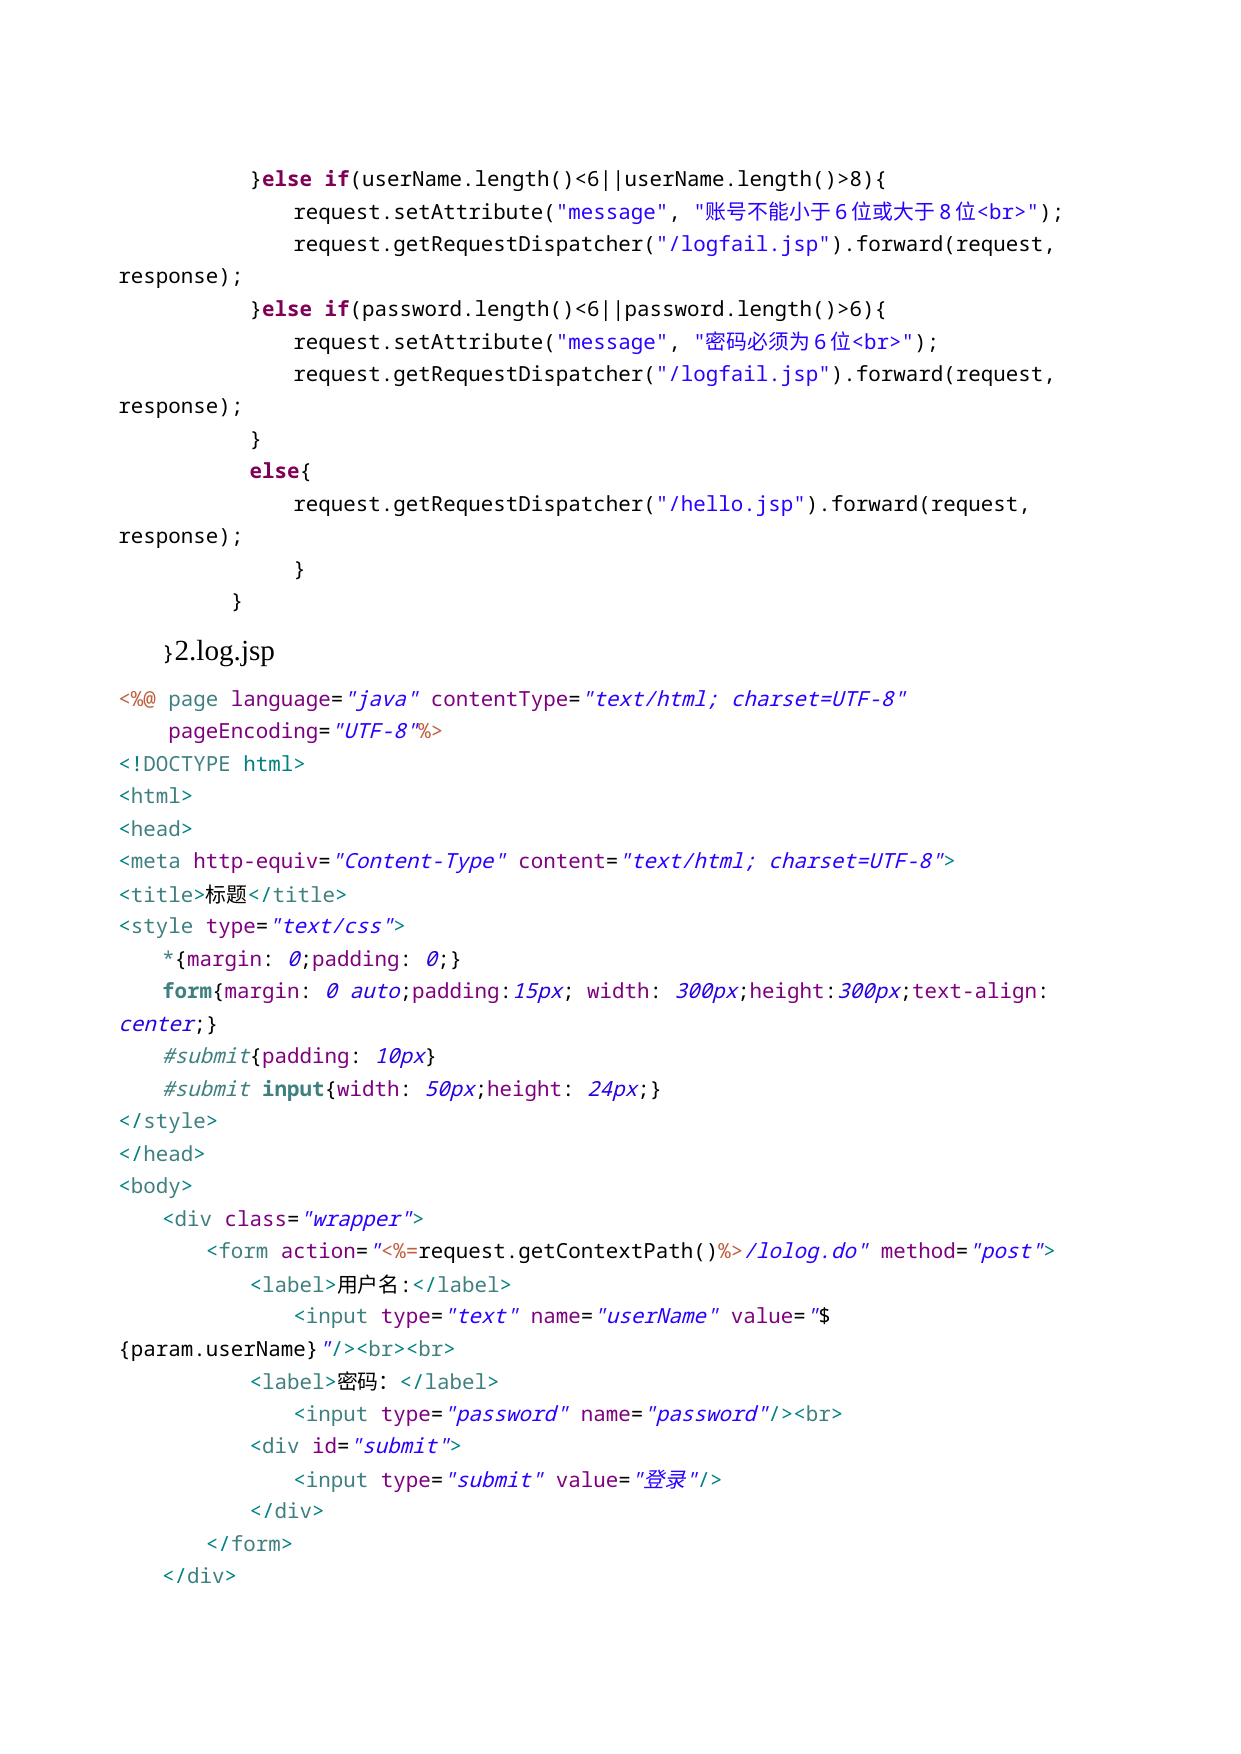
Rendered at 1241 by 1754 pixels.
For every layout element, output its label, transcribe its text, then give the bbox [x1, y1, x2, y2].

text <style type="text/css"> [118, 909, 1093, 942]
text pageEncoding="UTF-8"%> [118, 714, 1093, 747]
text <form action="<%=request.getContextPath()%>/lolog.do" method="post"> [118, 1234, 1093, 1267]
text }2.log.jsp [118, 617, 1093, 682]
text <title>标题</title> [118, 877, 1093, 909]
text </div> [118, 1559, 1093, 1592]
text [118, 227, 1093, 292]
text request.setAttribute("message", "账号不能小于6位或大于8位<br>"); [118, 194, 1093, 227]
text </form> [118, 1527, 1093, 1559]
text <div class="wrapper"> [118, 1202, 1093, 1234]
text <html> [118, 779, 1093, 812]
text </div> [118, 1494, 1093, 1527]
text <input type="password" name="password"/><br> [118, 1397, 1093, 1429]
text <input type="submit" value="登录"/> [118, 1462, 1093, 1494]
text <!DOCTYPE html> [118, 747, 1093, 779]
text } [118, 422, 1093, 454]
text } [118, 584, 1093, 617]
text } [118, 552, 1093, 584]
text }else if(userName.length()<6||userName.length()>8){ [118, 162, 1093, 194]
text <meta http-equiv="Content-Type" content="text/html; charset=UTF-8"> [118, 844, 1093, 877]
text <div id="submit"> [118, 1429, 1093, 1462]
text <head> [118, 812, 1093, 844]
text form{margin: 0 auto;padding:15px; width: 300px;height:300px;text-align: center;} [118, 974, 1093, 1039]
text request.getRequestDispatcher("/logfail.jsp").forward(request, response); [118, 357, 1093, 422]
text </head> [118, 1137, 1093, 1169]
text request.getRequestDispatcher("/hello.jsp").forward(request, response); [118, 487, 1093, 552]
text <input type="text" name="userName" value="${param.userName}"/><br><br> [118, 1299, 1093, 1364]
text *{margin: 0;padding: 0;} [118, 942, 1093, 974]
text #submit{padding: 10px} [118, 1039, 1093, 1072]
text <label>密码：</label> [118, 1364, 1093, 1397]
text }else if(password.length()<6||password.length()>6){ [118, 292, 1093, 324]
text <label>用户名:</label> [118, 1267, 1093, 1299]
text <%@ page language="java" contentType="text/html; charset=UTF-8" [118, 682, 1093, 714]
text else{ [118, 454, 1093, 487]
text request.setAttribute("message", "密码必须为6位<br>"); [118, 324, 1093, 357]
text #submit input{width: 50px;height: 24px;} [118, 1072, 1093, 1104]
text <body> [118, 1169, 1093, 1202]
text </style> [118, 1104, 1093, 1137]
